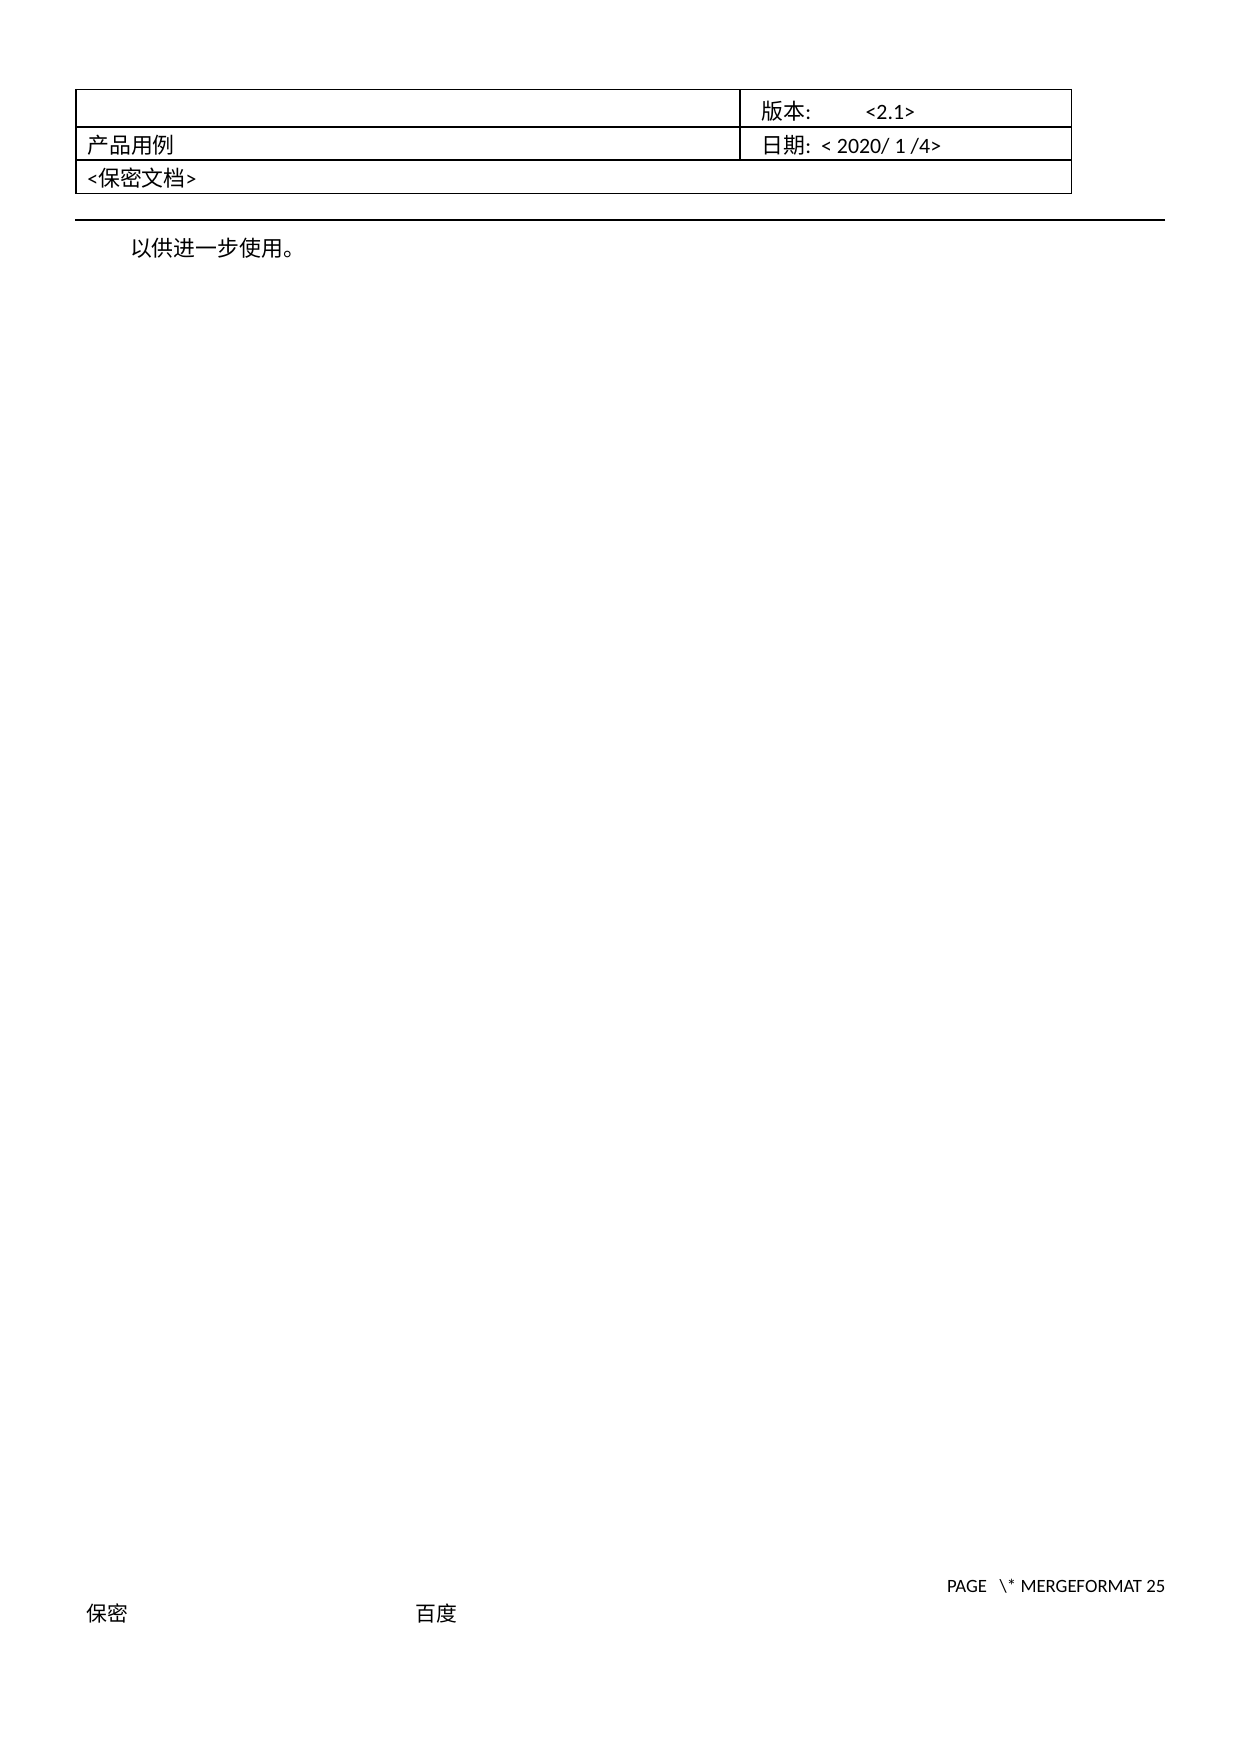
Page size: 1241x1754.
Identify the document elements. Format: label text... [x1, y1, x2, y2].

text 以供进一步使用。 [75, 230, 1165, 263]
